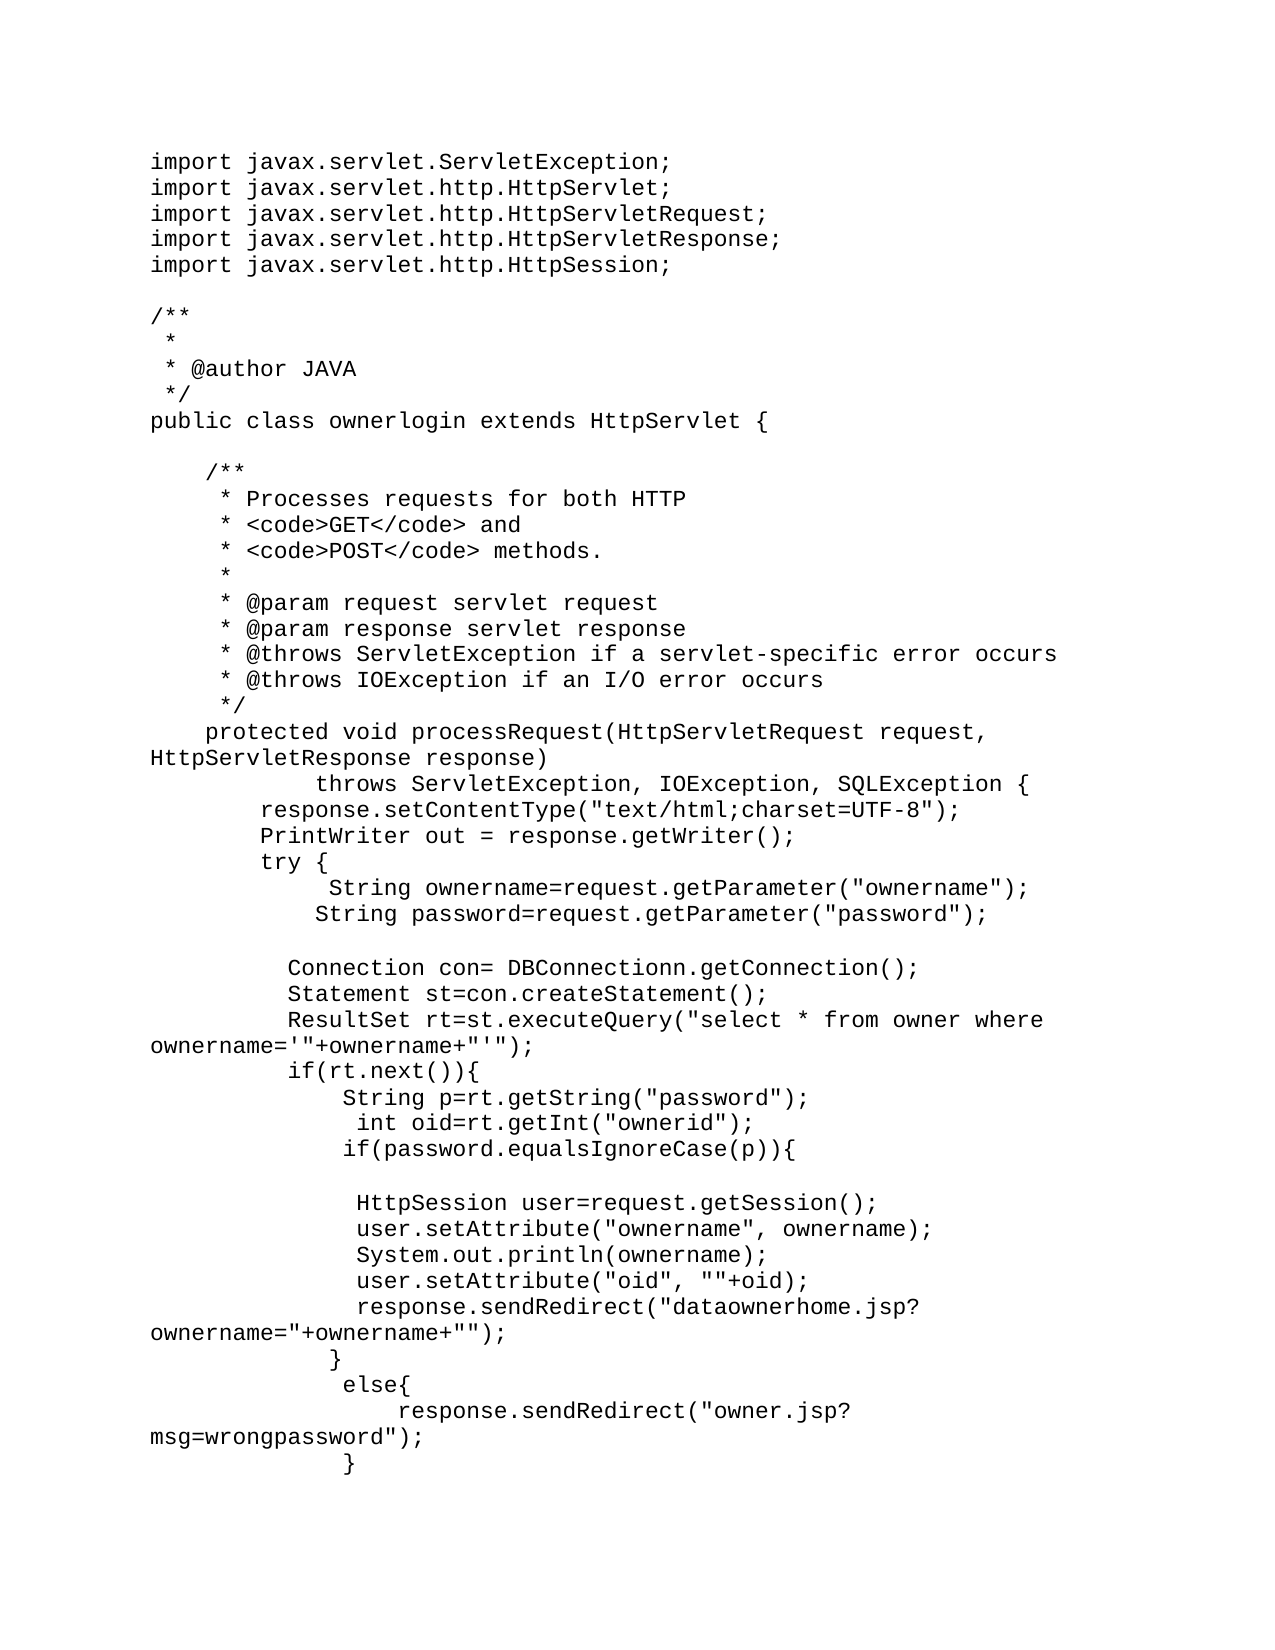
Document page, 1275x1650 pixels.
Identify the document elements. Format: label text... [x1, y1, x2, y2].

text */ [150, 695, 1125, 721]
text int oid=rt.getInt("ownerid"); [150, 1112, 1125, 1138]
text response.sendRedirect("owner.jsp?msg=wrongpassword"); [150, 1399, 1125, 1451]
text * @param request servlet request [150, 591, 1125, 617]
text import javax.servlet.http.HttpServletRequest; [150, 202, 1125, 228]
text String ownername=request.getParameter("ownername"); [150, 876, 1125, 902]
text Connection con= DBConnectionn.getConnection(); [150, 956, 1125, 982]
text import javax.servlet.http.HttpSession; [150, 254, 1125, 280]
text /** [150, 306, 1125, 332]
text Statement st=con.createStatement(); [150, 982, 1125, 1008]
text public class ownerlogin extends HttpServlet { [150, 409, 1125, 435]
text PrintWriter out = response.getWriter(); [150, 824, 1125, 850]
text response.sendRedirect("dataownerhome.jsp?ownername="+ownername+""); [150, 1295, 1125, 1347]
text String password=request.getParameter("password"); [150, 902, 1125, 928]
text * @throws ServletException if a servlet-specific error occurs [150, 643, 1125, 669]
text protected void processRequest(HttpServletRequest request, HttpServletResponse response) [150, 721, 1125, 772]
text String p=rt.getString("password"); [150, 1086, 1125, 1112]
text } [150, 1347, 1125, 1373]
text import javax.servlet.http.HttpServlet; [150, 176, 1125, 202]
text * @author JAVA [150, 357, 1125, 383]
text ResultSet rt=st.executeQuery("select * from owner where ownername='"+ownername+"'"); [150, 1008, 1125, 1060]
text * <code>POST</code> methods. [150, 539, 1125, 565]
text if(rt.next()){ [150, 1060, 1125, 1086]
text response.setContentType("text/html;charset=UTF-8"); [150, 798, 1125, 824]
text } [150, 1451, 1125, 1477]
text /** [150, 461, 1125, 487]
text * <code>GET</code> and [150, 513, 1125, 539]
text import javax.servlet.ServletException; [150, 150, 1125, 176]
text if(password.equalsIgnoreCase(p)){ [150, 1138, 1125, 1164]
text throws ServletException, IOException, SQLException { [150, 772, 1125, 798]
text * @throws IOException if an I/O error occurs [150, 669, 1125, 695]
text import javax.servlet.http.HttpServletResponse; [150, 228, 1125, 254]
text * @param response servlet response [150, 617, 1125, 643]
text System.out.println(ownername); [150, 1243, 1125, 1269]
text user.setAttribute("ownername", ownername); [150, 1218, 1125, 1243]
text * [150, 565, 1125, 591]
text * [150, 332, 1125, 357]
text HttpSession user=request.getSession(); [150, 1192, 1125, 1218]
text else{ [150, 1373, 1125, 1399]
text try { [150, 850, 1125, 876]
text * Processes requests for both HTTP [150, 487, 1125, 513]
text user.setAttribute("oid", ""+oid); [150, 1269, 1125, 1295]
text */ [150, 383, 1125, 409]
